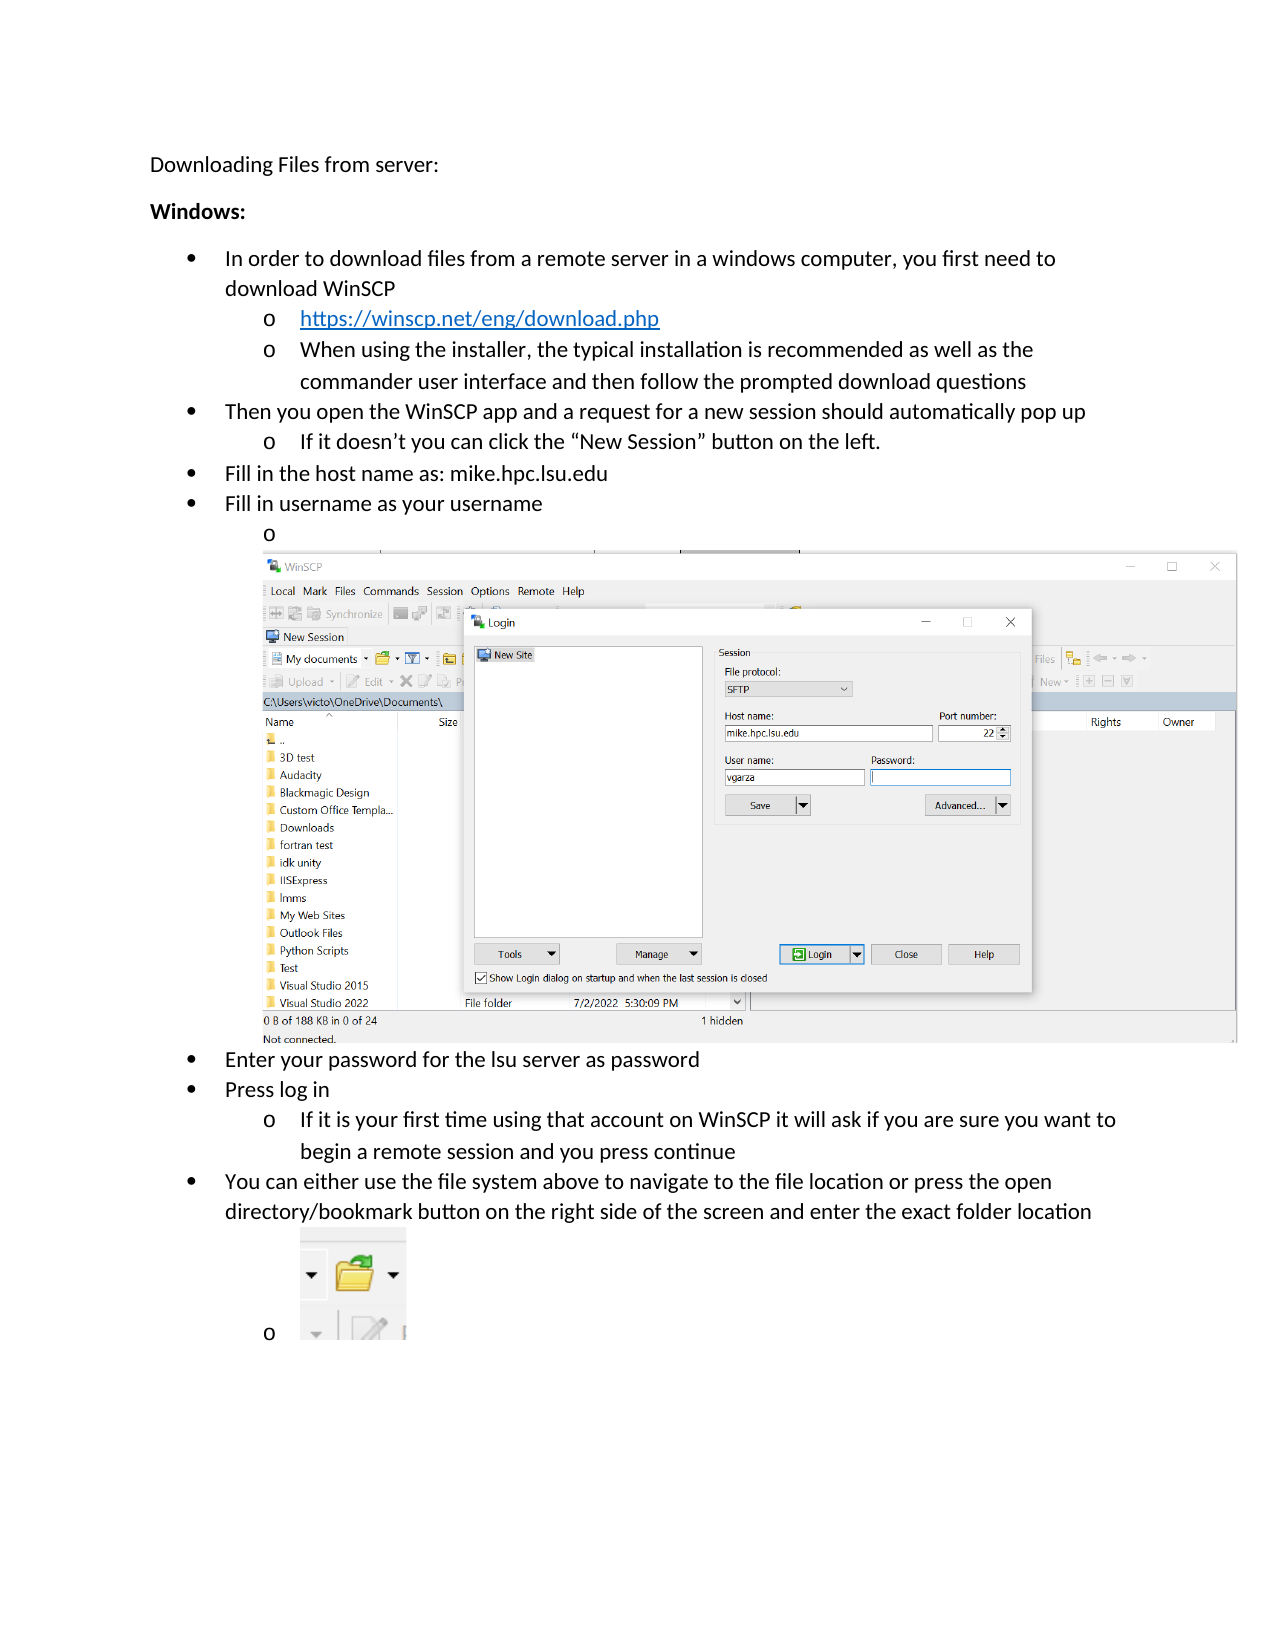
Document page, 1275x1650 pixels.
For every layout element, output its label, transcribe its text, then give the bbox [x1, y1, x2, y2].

list Then you open the WinSCP app and a request for a new session should automatically pop up [187, 397, 1125, 425]
list If it is your first time using that account on WinSCP it will ask if you are sure you want to begin a remote session and you press continue [262, 1106, 1125, 1165]
list Enter your password for the lsu server as password [187, 1045, 1125, 1073]
list In order to download files from a remote server in a windows computer, you first need to download WinSCP [187, 244, 1125, 302]
list Press log in [187, 1075, 1125, 1103]
list You can either use the file system above to navigate to the file location or press the open directory/bookmark button on the right side of the screen and enter the exact folder location [187, 1167, 1125, 1225]
list If it doesn’t you can click the “New Session” button on the left. [262, 427, 1125, 457]
text Downloading Files from server: [150, 150, 1125, 178]
list Fill in username as your username [187, 489, 1125, 517]
list https://winscp.net/eng/download.php [262, 304, 1125, 333]
list When using the installer, the typical installation is recommended as well as the commander user interface and then follow the prompted download questions [262, 336, 1125, 395]
list Fill in the host name as: mike.hpc.lsu.edu [187, 459, 1125, 487]
picture [262, 550, 1238, 1043]
picture [300, 1227, 407, 1340]
text Windows: [150, 197, 1125, 225]
